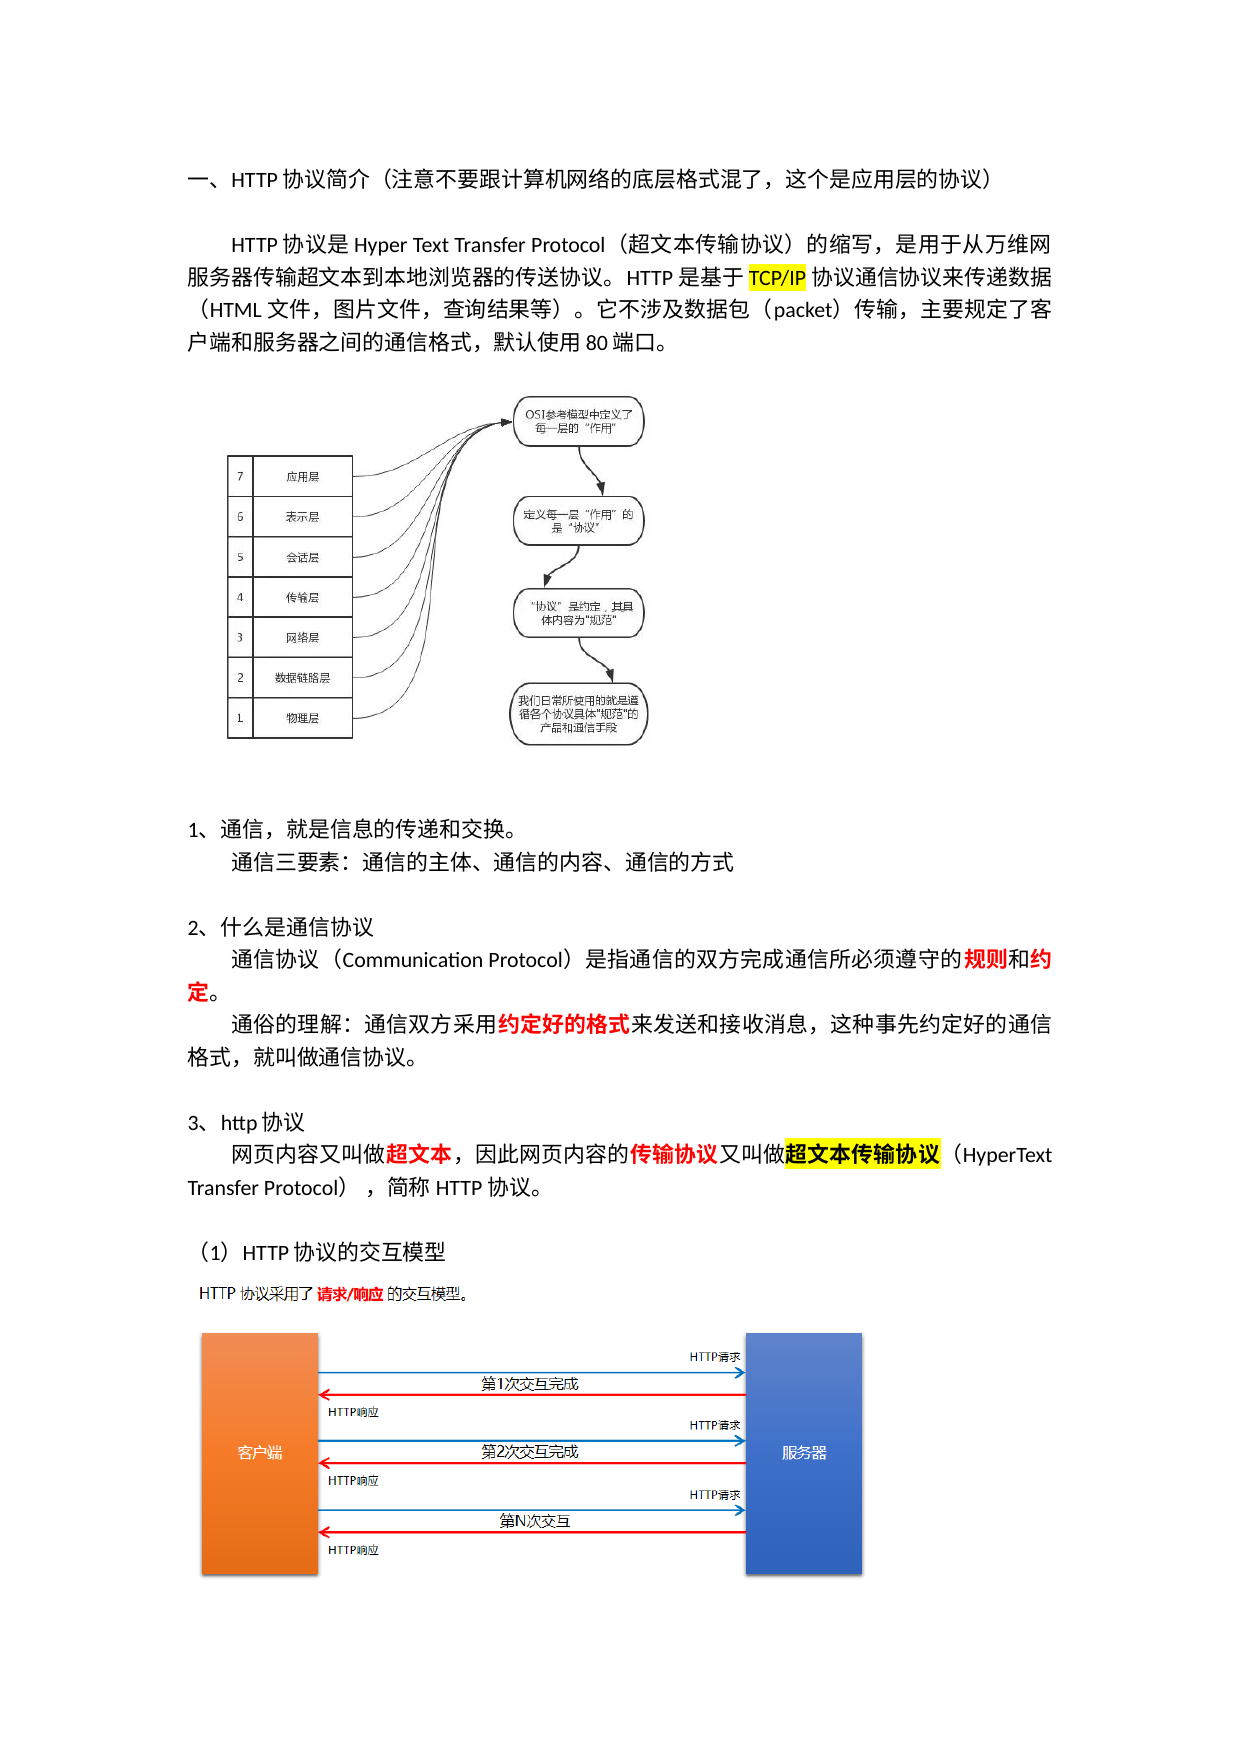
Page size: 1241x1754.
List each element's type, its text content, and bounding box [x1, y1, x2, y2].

text 1、通信，就是信息的传递和交换。 [187, 812, 1053, 844]
picture [187, 357, 674, 771]
text 通俗的理解：通信双方采用约定好的格式来发送和接收消息，这种事先约定好的通信格式，就叫做通信协议。 [187, 1007, 1053, 1072]
text 3、http协议 [187, 1104, 1053, 1137]
picture [187, 1267, 872, 1587]
text HTTP协议是Hyper Text Transfer Protocol（超文本传输协议）的缩写，是用于从万维网服务器传输超文本到本地浏览器的传送协议。HTTP 是基于 TCP/IP 协议通信协议来传递数据（HTML 文件，图片文件，查询结果等）。它不涉及数据包（packet）传输，主要规定了客户端和服务器之间的通信格式，默认使用80端口。 [187, 227, 1053, 357]
text 通信协议（Communication Protocol）是指通信的双方完成通信所必须遵守的规则和约定。 [187, 942, 1053, 1007]
text 2、什么是通信协议 [187, 909, 1053, 942]
text 通信三要素：通信的主体、通信的内容、通信的方式 [187, 844, 1053, 877]
text 一、HTTP协议简介（注意不要跟计算机网络的底层格式混了，这个是应用层的协议） [187, 162, 1053, 194]
text 网页内容又叫做超文本，因此网页内容的传输协议又叫做超文本传输协议（HyperText Transfer Protocol） ，简称 HTTP 协议。 [187, 1137, 1053, 1202]
text （1）HTTP协议的交互模型 [187, 1234, 1053, 1267]
